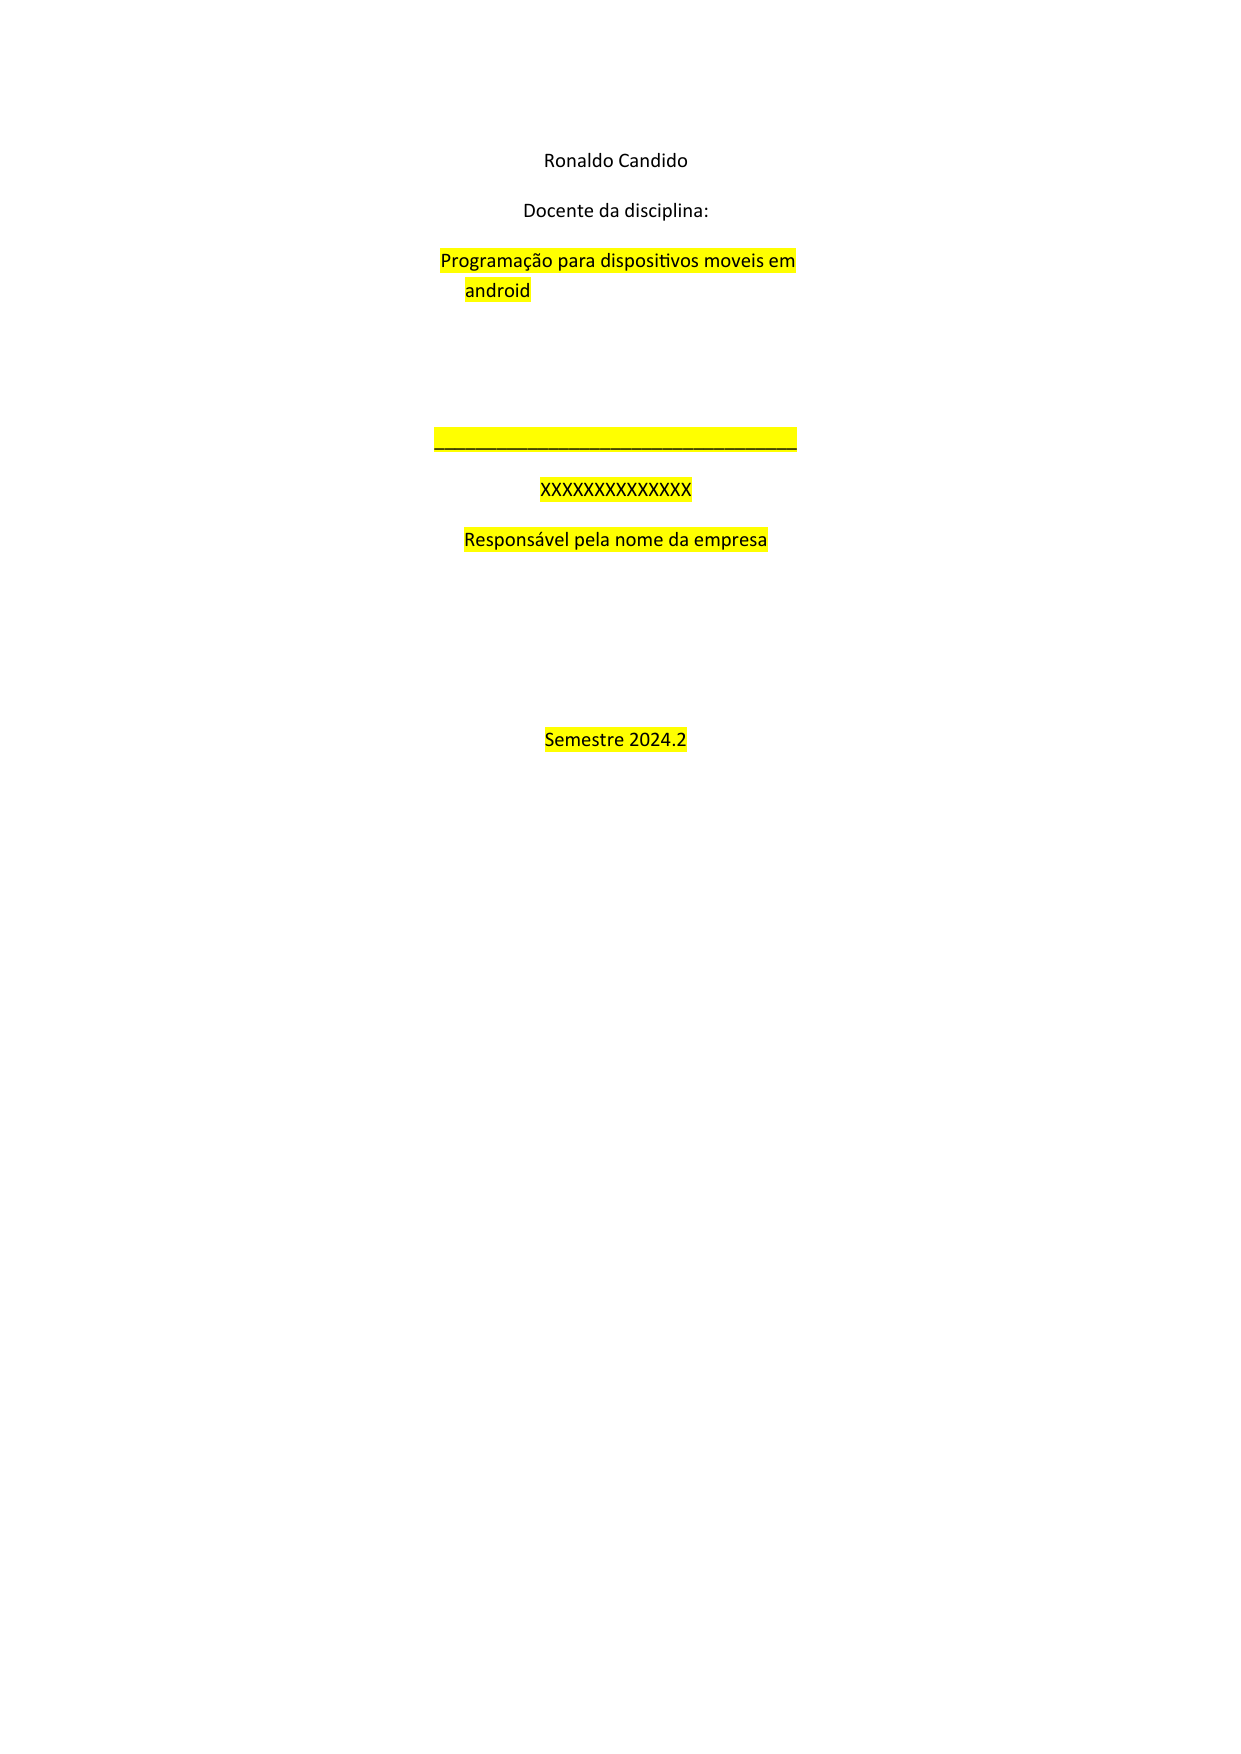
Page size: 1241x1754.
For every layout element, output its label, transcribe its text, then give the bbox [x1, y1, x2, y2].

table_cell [177, 148, 818, 427]
table_cell ___________________________________ XXXXXXXXXXXXXX Responsável pela nome da empresa Semestre 2024.2 [177, 427, 818, 826]
